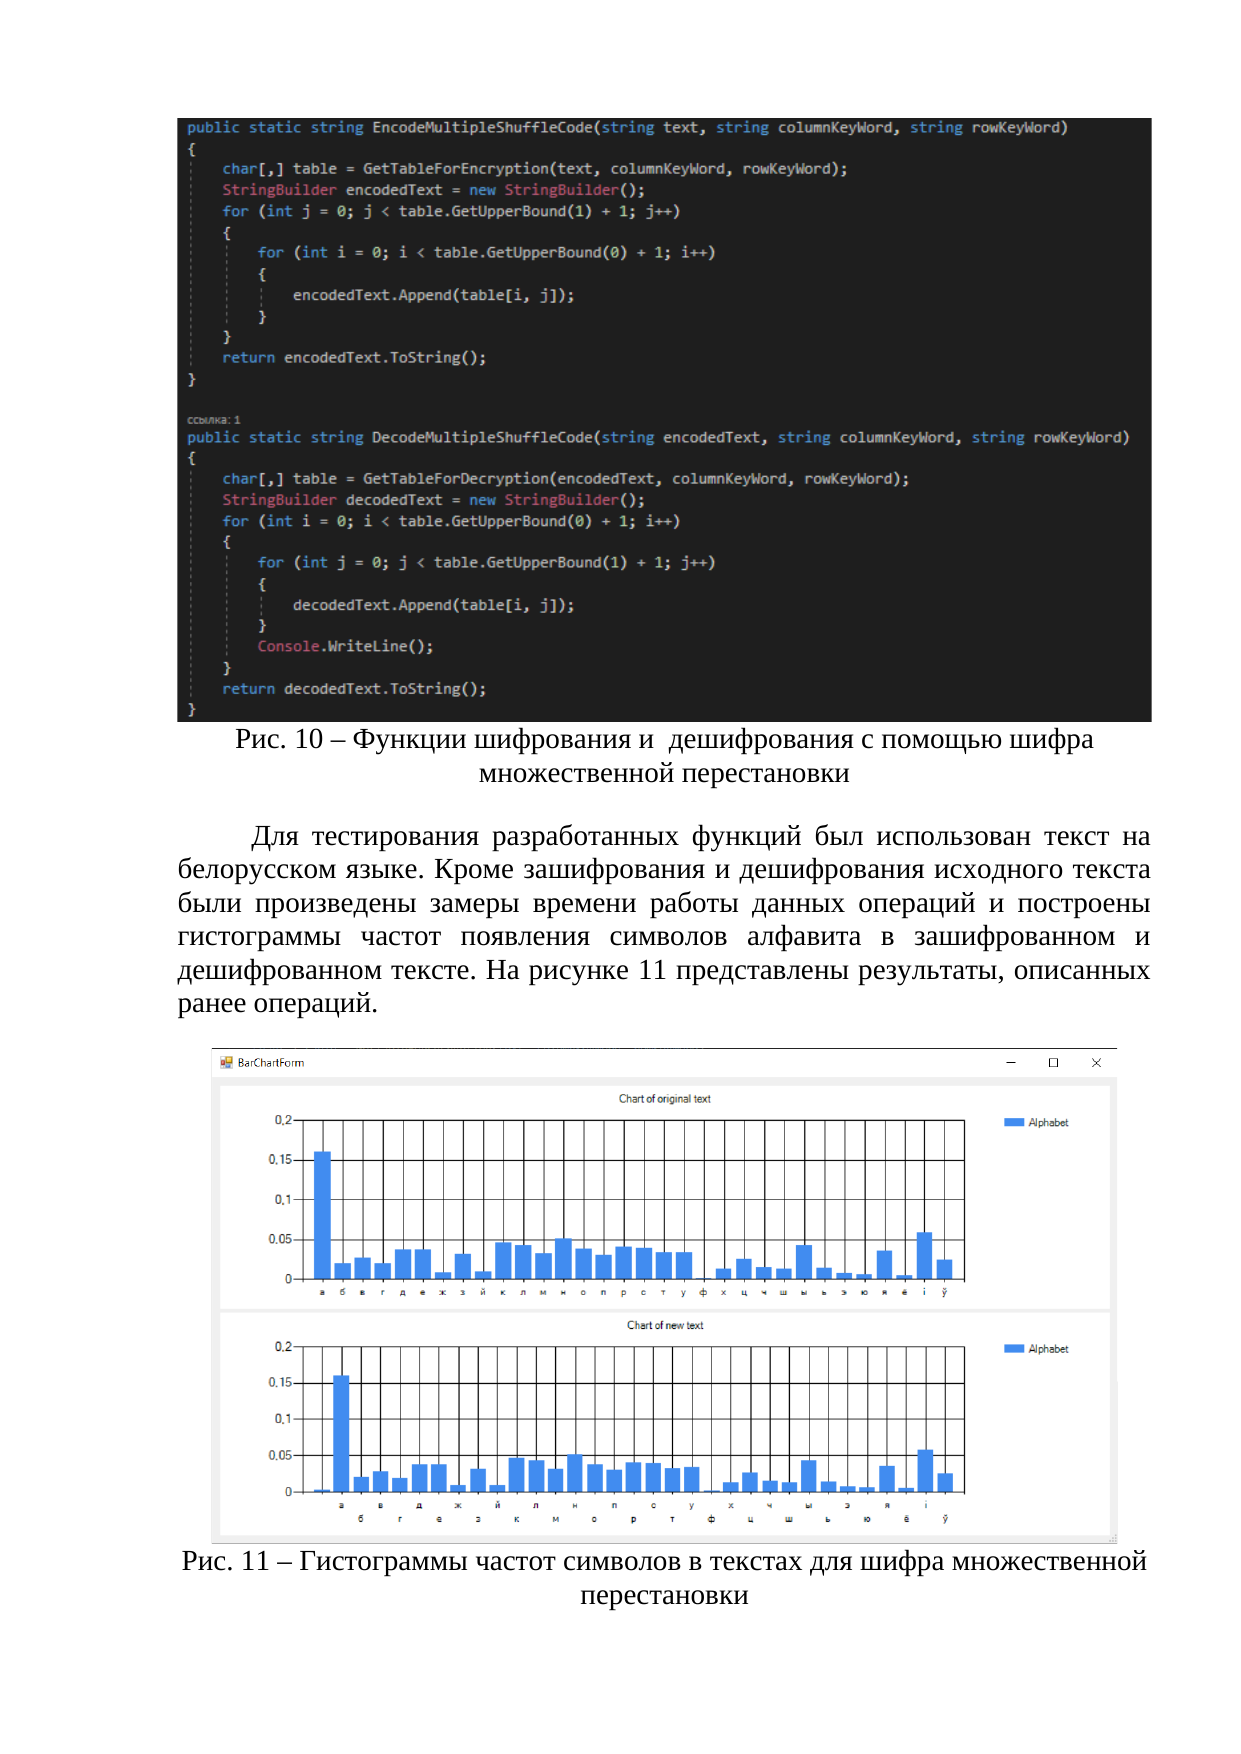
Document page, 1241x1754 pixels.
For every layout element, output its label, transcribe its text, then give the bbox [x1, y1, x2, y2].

text Рис. 10 – Функции шифрования и дешифрования с помощью шифра множественной перестановки [177, 722, 1152, 789]
picture [211, 1048, 1118, 1544]
picture [177, 118, 1152, 722]
text Рис. 11 – Гистограммы частот символов в текстах для шифра множественной перестановки [177, 1543, 1152, 1610]
text Для тестирования разработанных функций был использован текст на белорусском языке. Кроме зашифрования и дешифрования исходного текста были произведены замеры времени работы данных операций и построены гистограммы частот появления символов алфавита в зашифрованном и дешифрованном тексте. На рисунке 11 представлены результаты, описанных ранее операций. [177, 818, 1152, 1019]
